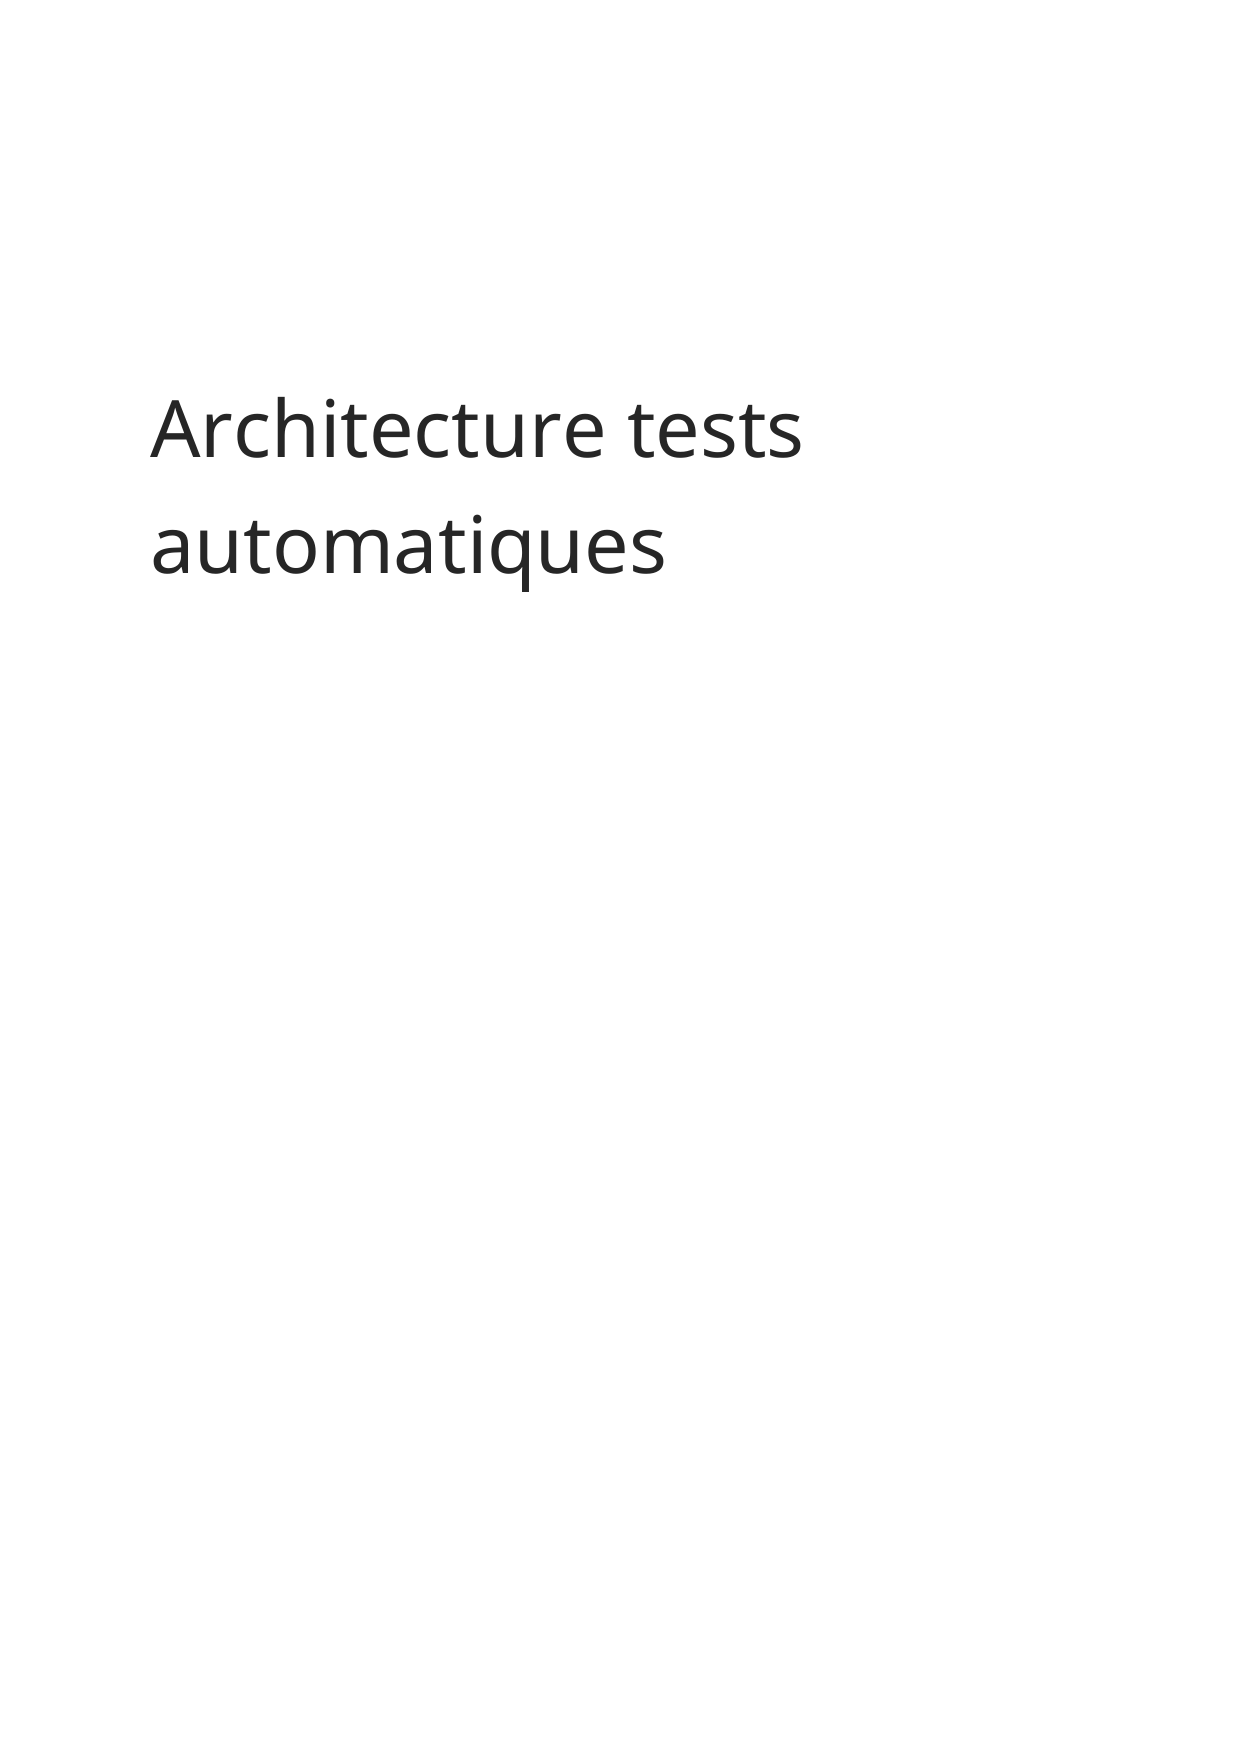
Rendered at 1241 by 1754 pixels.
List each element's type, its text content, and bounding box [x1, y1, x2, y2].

title Architecture tests automatiques [150, 372, 1090, 597]
